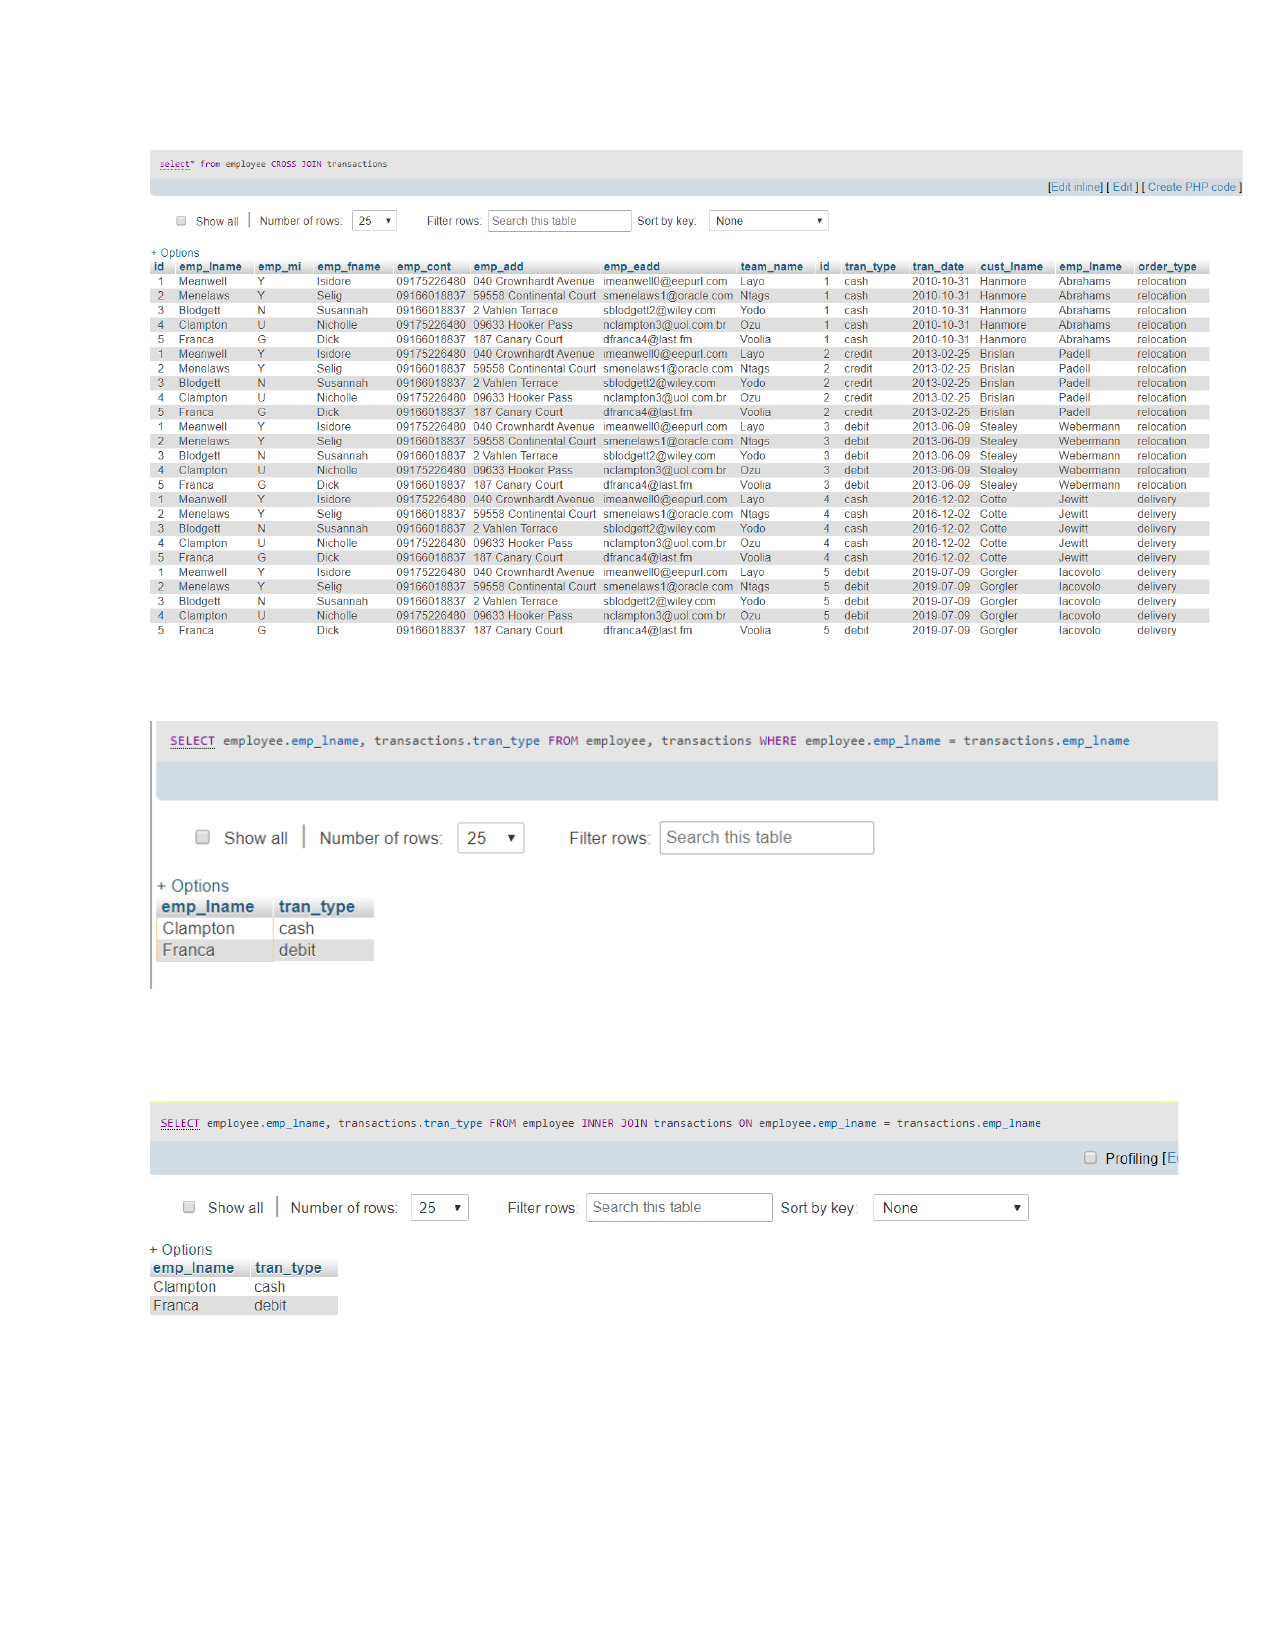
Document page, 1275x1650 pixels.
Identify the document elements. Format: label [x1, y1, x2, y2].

picture [150, 1101, 1179, 1338]
picture [150, 721, 1219, 989]
picture [150, 150, 1243, 656]
